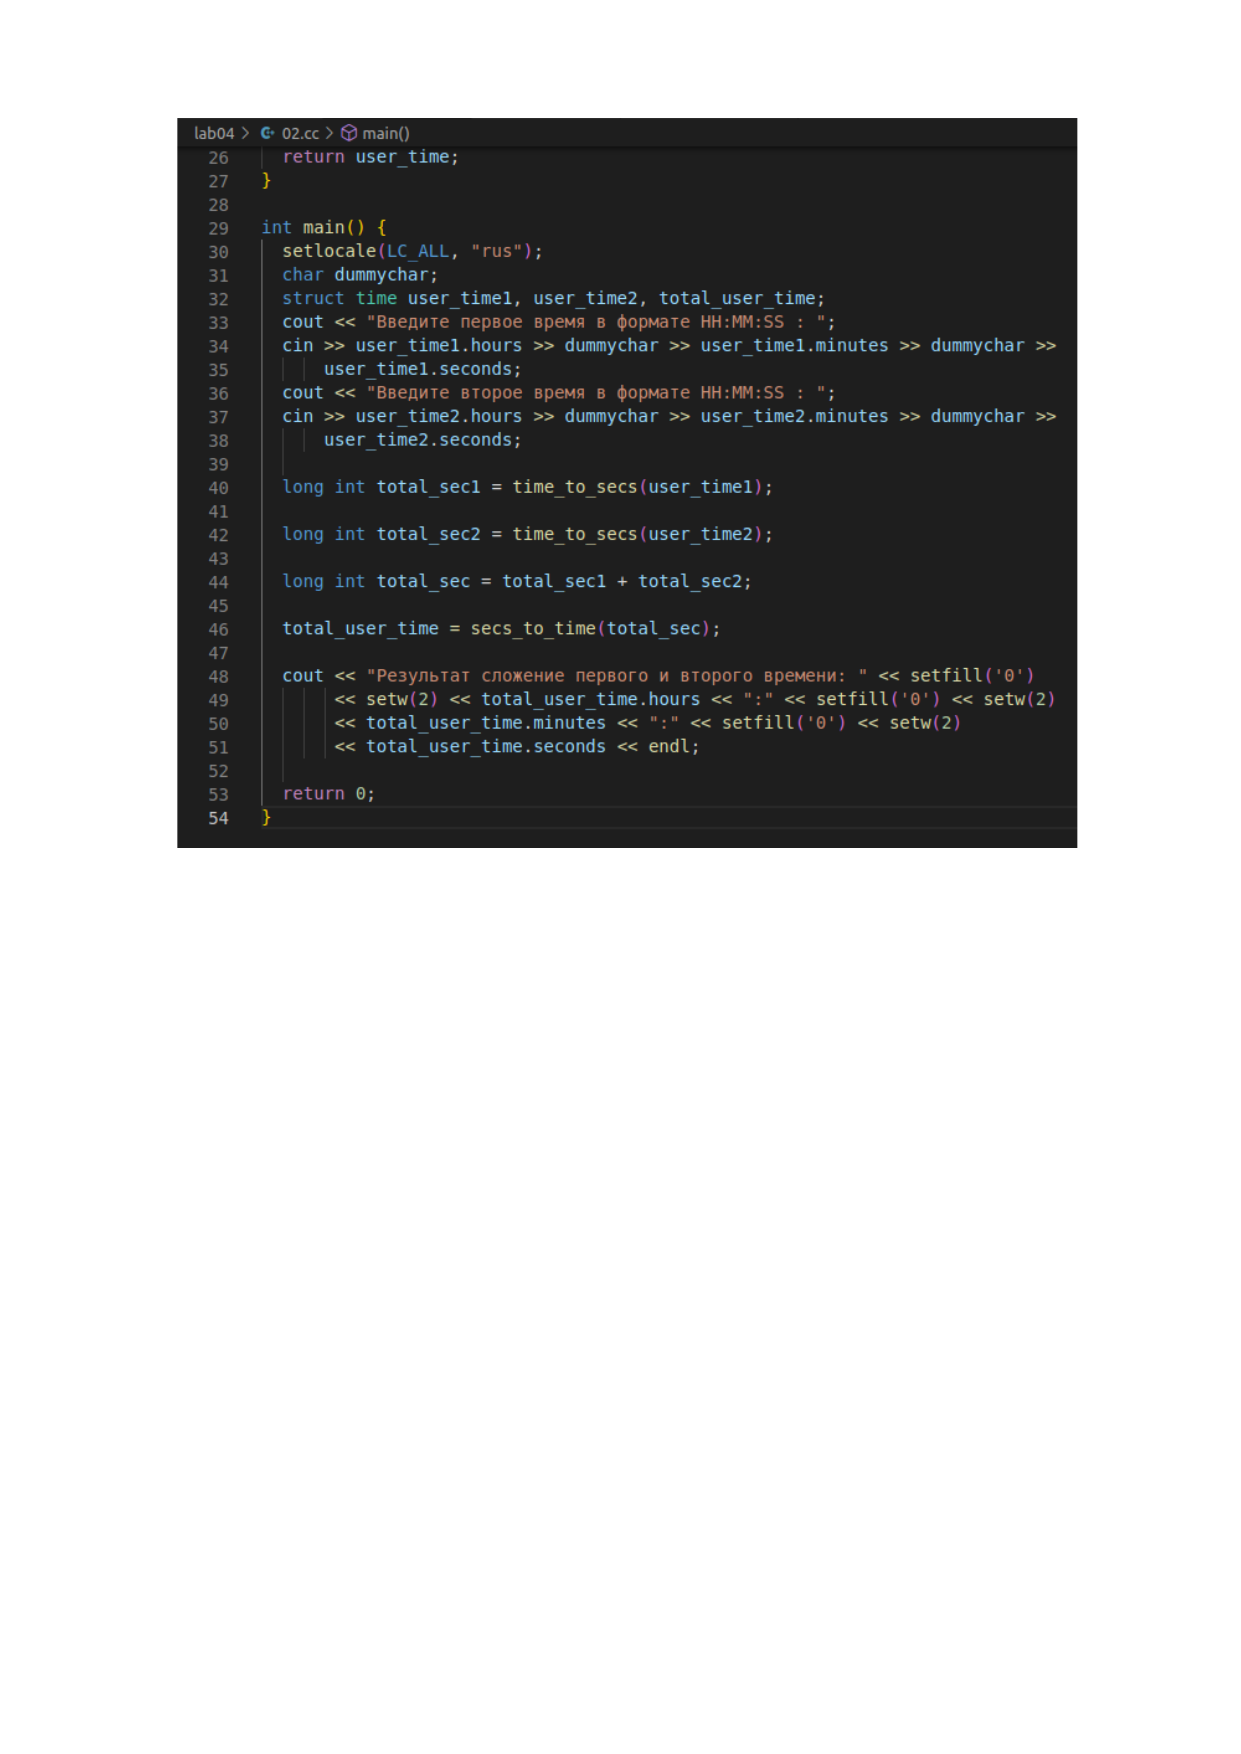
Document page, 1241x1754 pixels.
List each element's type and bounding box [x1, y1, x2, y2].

picture [177, 118, 1078, 848]
